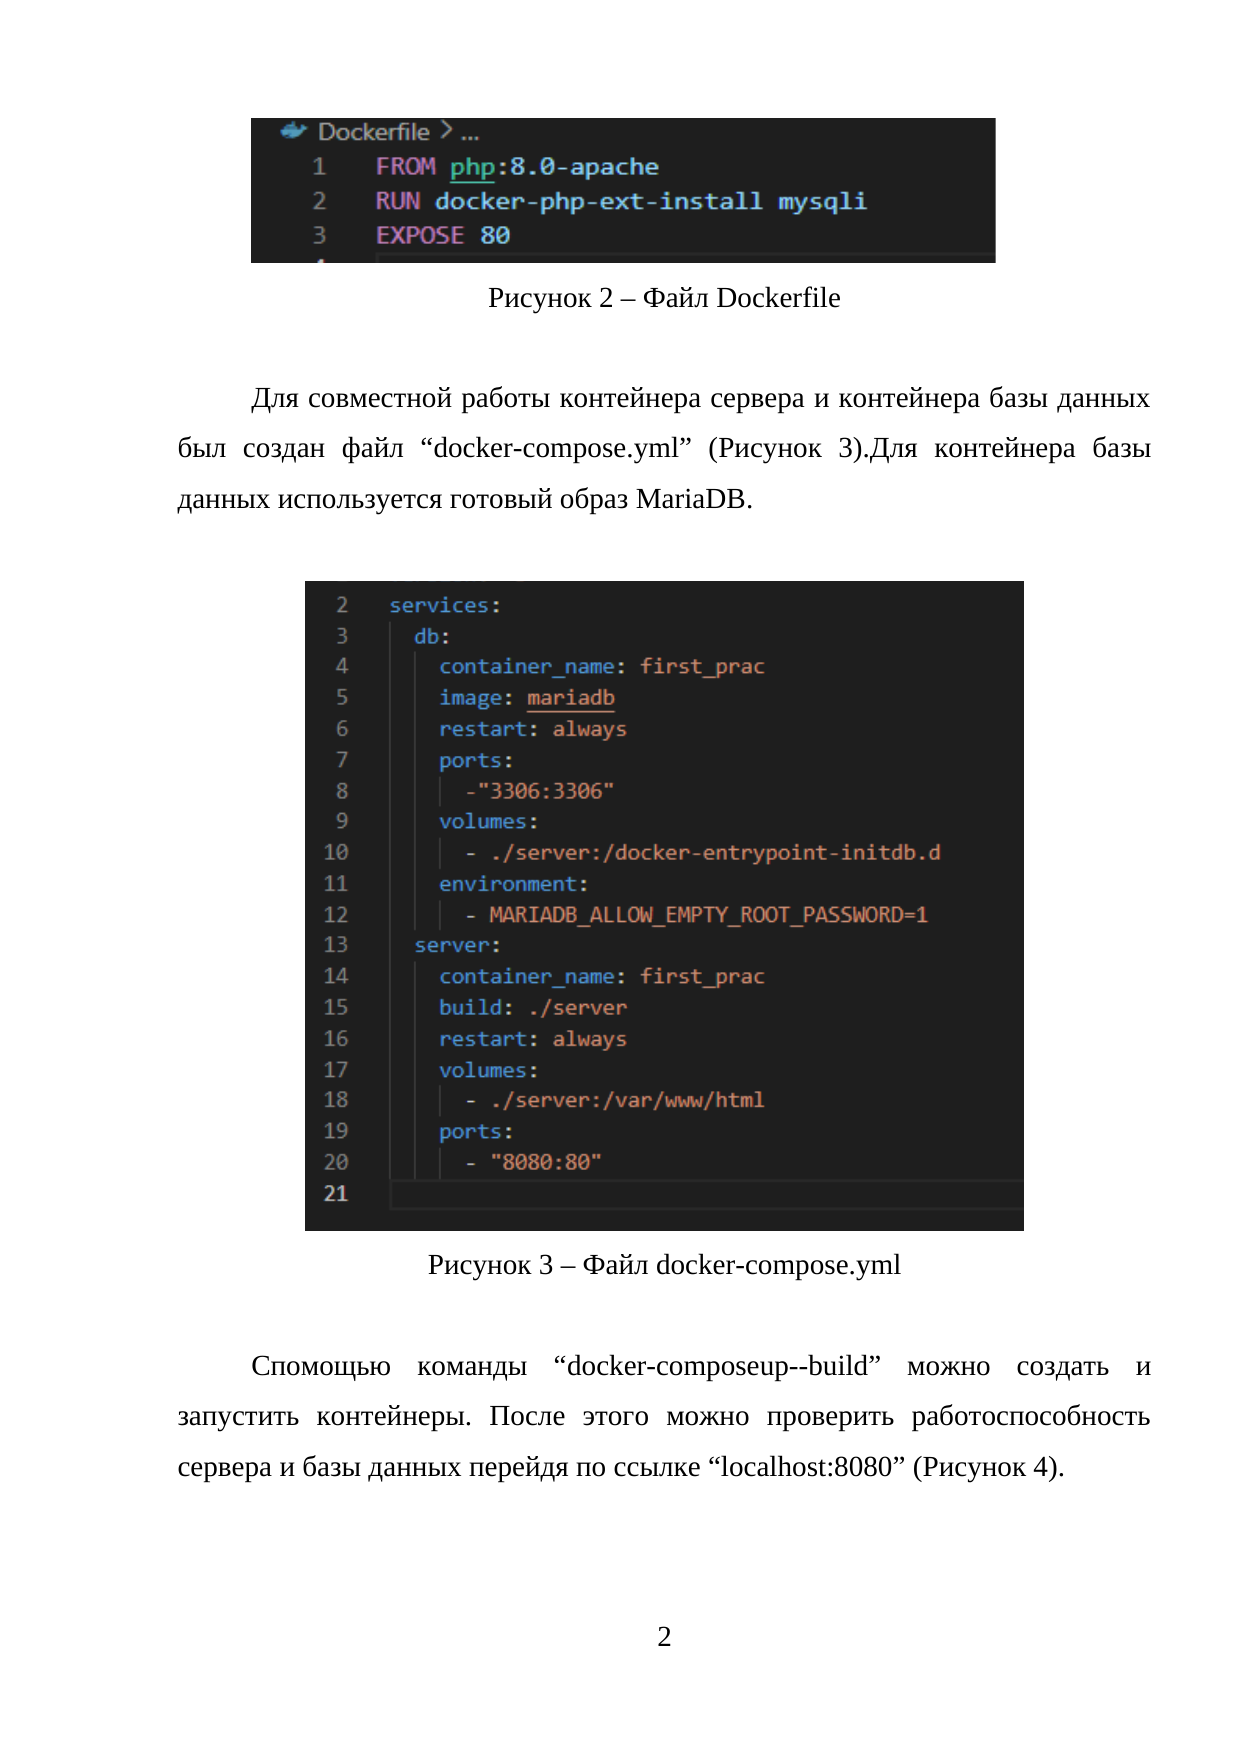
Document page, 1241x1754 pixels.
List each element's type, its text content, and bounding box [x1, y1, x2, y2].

text Рисунок 2 – Файл Dockerfile [177, 280, 1152, 313]
text Спомощью команды “docker-composeup--build” можно создать и запустить контейнеры. После этого можно проверить работоспособность сервера и базы данных перейдя по ссылке “localhost:8080” (Рисунок 4). [177, 1348, 1152, 1482]
picture [305, 581, 1024, 1231]
text Рисунок 3 – Файл docker-compose.yml [177, 1247, 1152, 1281]
text Для совместной работы контейнера сервера и контейнера базы данных был создан файл “docker-compose.yml” (Рисунок 3).Для контейнера базы данных используется готовый образ MariaDB. [177, 380, 1152, 514]
picture [251, 118, 996, 263]
